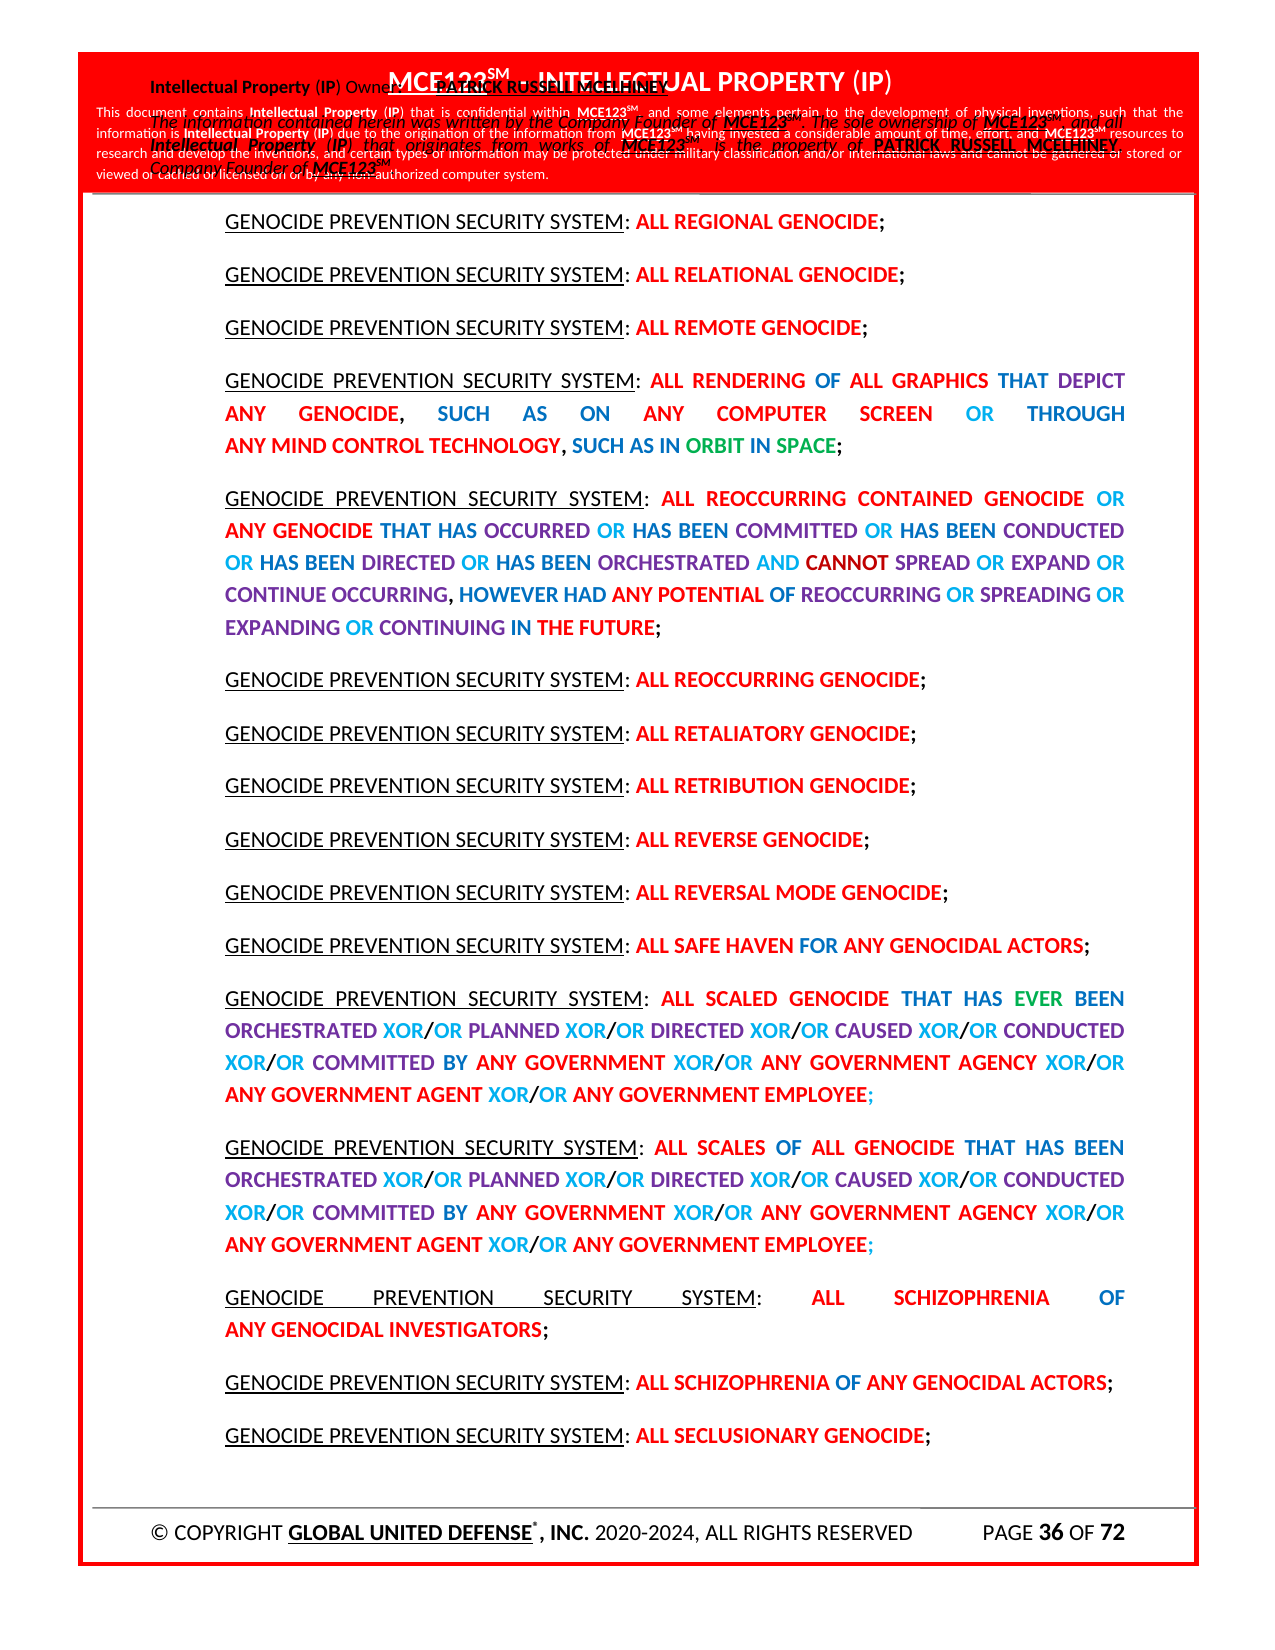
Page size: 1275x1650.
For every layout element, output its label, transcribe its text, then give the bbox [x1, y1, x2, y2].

text GENOCIDE PREVENTION SECURITY SYSTEM: ALL REOCCURRING GENOCIDE; [225, 666, 1125, 694]
text GENOCIDE PREVENTION SECURITY SYSTEM: ALL SAFE HAVEN FOR ANY GENOCIDAL ACTORS; [225, 931, 1125, 959]
text GENOCIDE PREVENTION SECURITY SYSTEM: ALL SCALED GENOCIDE THAT HAS EVER BEEN ORCHESTRATED XOR/OR PLANNED XOR/OR DIRECTED XOR/OR CAUSED XOR/OR CONDUCTED XOR/OR COMMITTED BY ANY GOVERNMENT XOR/OR ANY GOVERNMENT AGENCY XOR/OR ANY GOVERNMENT AGENT XOR/OR ANY GOVERNMENT EMPLOYEE; [225, 984, 1125, 1108]
text GENOCIDE PREVENTION SECURITY SYSTEM: ALL RETRIBUTION GENOCIDE; [225, 772, 1125, 800]
text GENOCIDE PREVENTION SECURITY SYSTEM: ALL RELATIONAL GENOCIDE; [225, 260, 1125, 288]
text GENOCIDE PREVENTION SECURITY SYSTEM: ALL SCALES OF ALL GENOCIDE THAT HAS BEEN ORCHESTRATED XOR/OR PLANNED XOR/OR DIRECTED XOR/OR CAUSED XOR/OR CONDUCTED XOR/OR COMMITTED BY ANY GOVERNMENT XOR/OR ANY GOVERNMENT AGENCY XOR/OR ANY GOVERNMENT AGENT XOR/OR ANY GOVERNMENT EMPLOYEE; [225, 1133, 1125, 1258]
text GENOCIDE PREVENTION SECURITY SYSTEM: ALL SECLUSIONARY GENOCIDE; [225, 1421, 1125, 1449]
text GENOCIDE PREVENTION SECURITY SYSTEM: ALL REOCCURRING CONTAINED GENOCIDE OR ANY GENOCIDE THAT HAS OCCURRED OR HAS BEEN COMMITTED OR HAS BEEN CONDUCTED OR HAS BEEN DIRECTED OR HAS BEEN ORCHESTRATED AND CANNOT SPREAD OR EXPAND OR CONTINUE OCCURRING, HOWEVER HAD ANY POTENTIAL OF REOCCURRING OR SPREADING OR EXPANDING OR CONTINUING IN THE FUTURE; [225, 484, 1125, 641]
text GENOCIDE PREVENTION SECURITY SYSTEM: ALL SCHIZOPHRENIA OF ANY GENOCIDAL INVESTIGATORS; [225, 1283, 1125, 1343]
text GENOCIDE PREVENTION SECURITY SYSTEM: ALL REVERSAL MODE GENOCIDE; [225, 878, 1125, 906]
text GENOCIDE PREVENTION SECURITY SYSTEM: ALL RETALIATORY GENOCIDE; [225, 719, 1125, 747]
text GENOCIDE PREVENTION SECURITY SYSTEM: ALL SCHIZOPHRENIA OF ANY GENOCIDAL ACTORS; [225, 1368, 1125, 1396]
text GENOCIDE PREVENTION SECURITY SYSTEM: ALL REVERSE GENOCIDE; [225, 825, 1125, 853]
text GENOCIDE PREVENTION SECURITY SYSTEM: ALL REGIONAL GENOCIDE; [225, 207, 1125, 235]
text GENOCIDE PREVENTION SECURITY SYSTEM: ALL REMOTE GENOCIDE; [225, 313, 1125, 341]
text GENOCIDE PREVENTION SECURITY SYSTEM: ALL RENDERING OF ALL GRAPHICS THAT DEPICT ANY GENOCIDE, SUCH AS ON ANY COMPUTER SCREEN OR THROUGH ANY MIND CONTROL TECHNOLOGY, SUCH AS IN ORBIT IN SPACE; [225, 366, 1125, 459]
